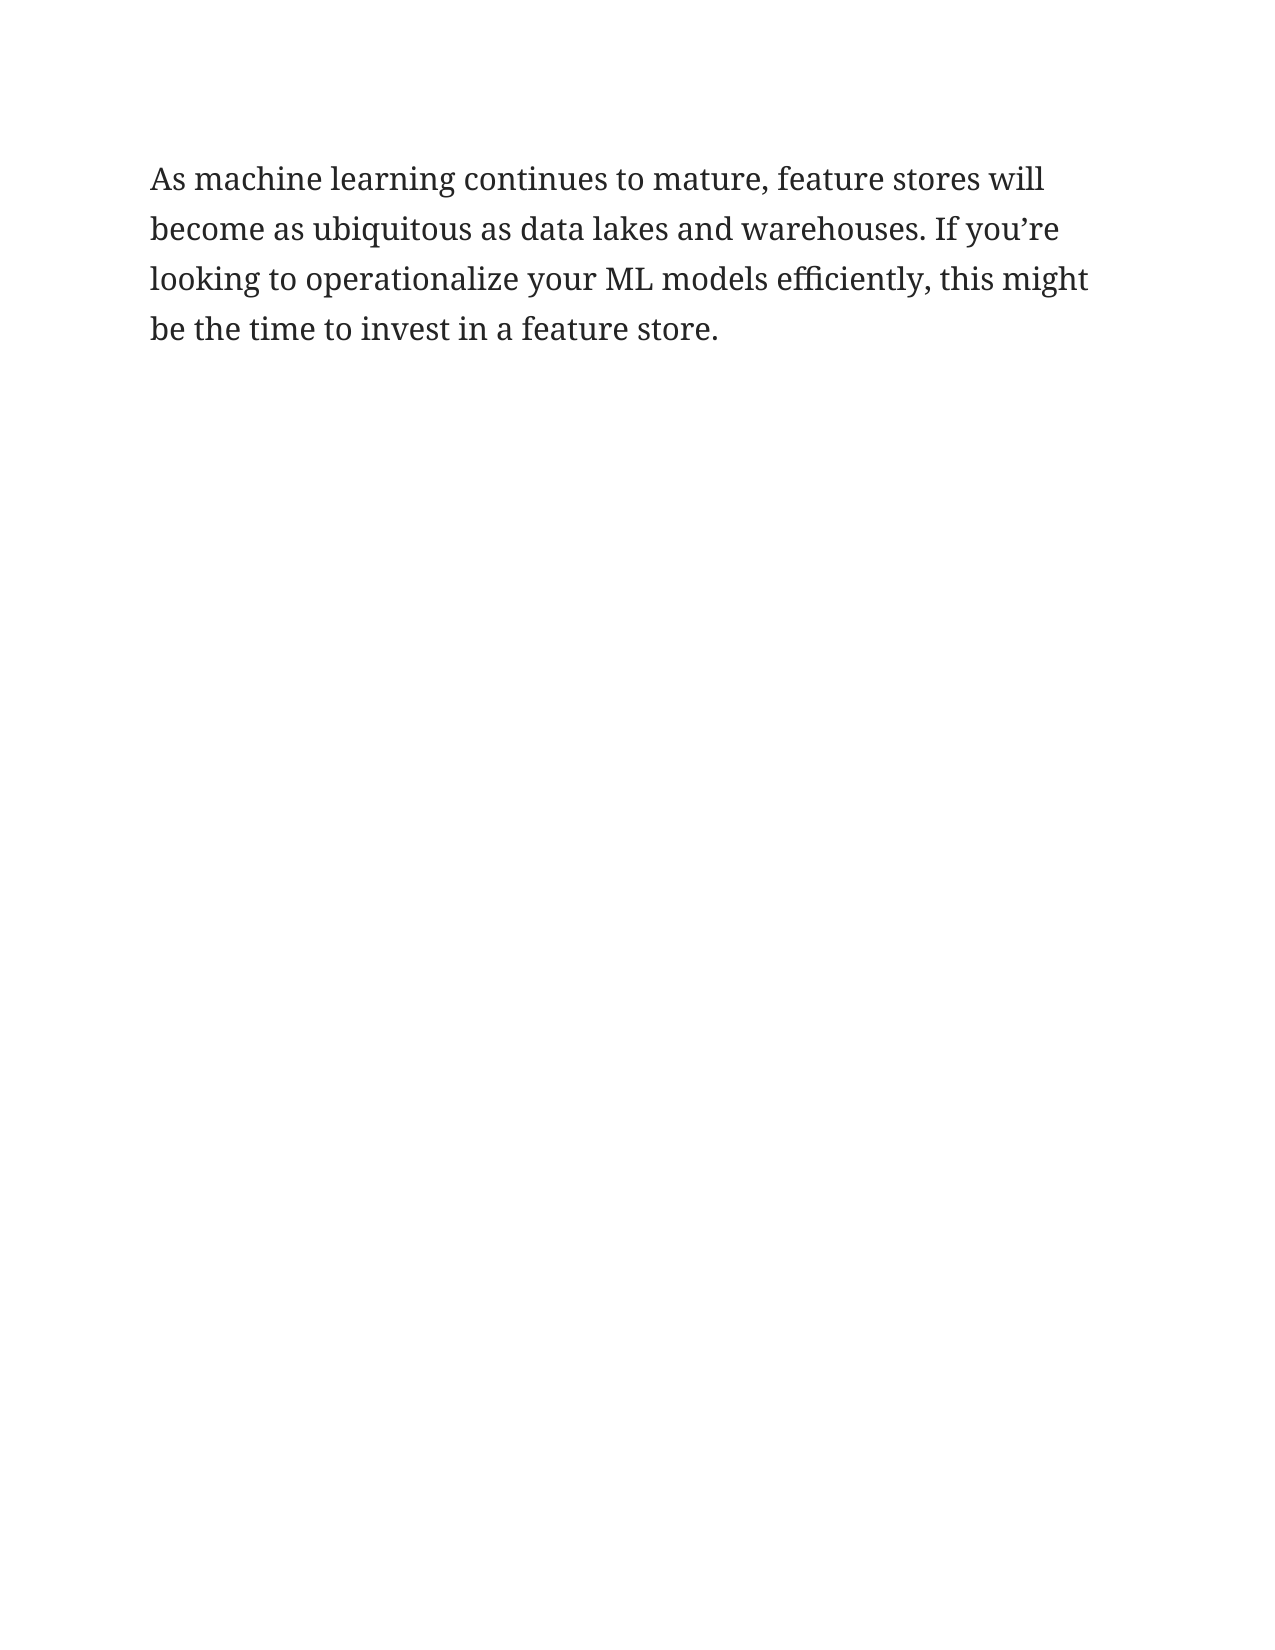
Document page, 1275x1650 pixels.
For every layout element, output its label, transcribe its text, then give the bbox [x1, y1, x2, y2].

text As machine learning continues to mature, feature stores will become as ubiquitous as data lakes and warehouses. If you’re looking to operationalize your ML models efficiently, this might be the time to invest in a feature store. [150, 150, 1125, 350]
